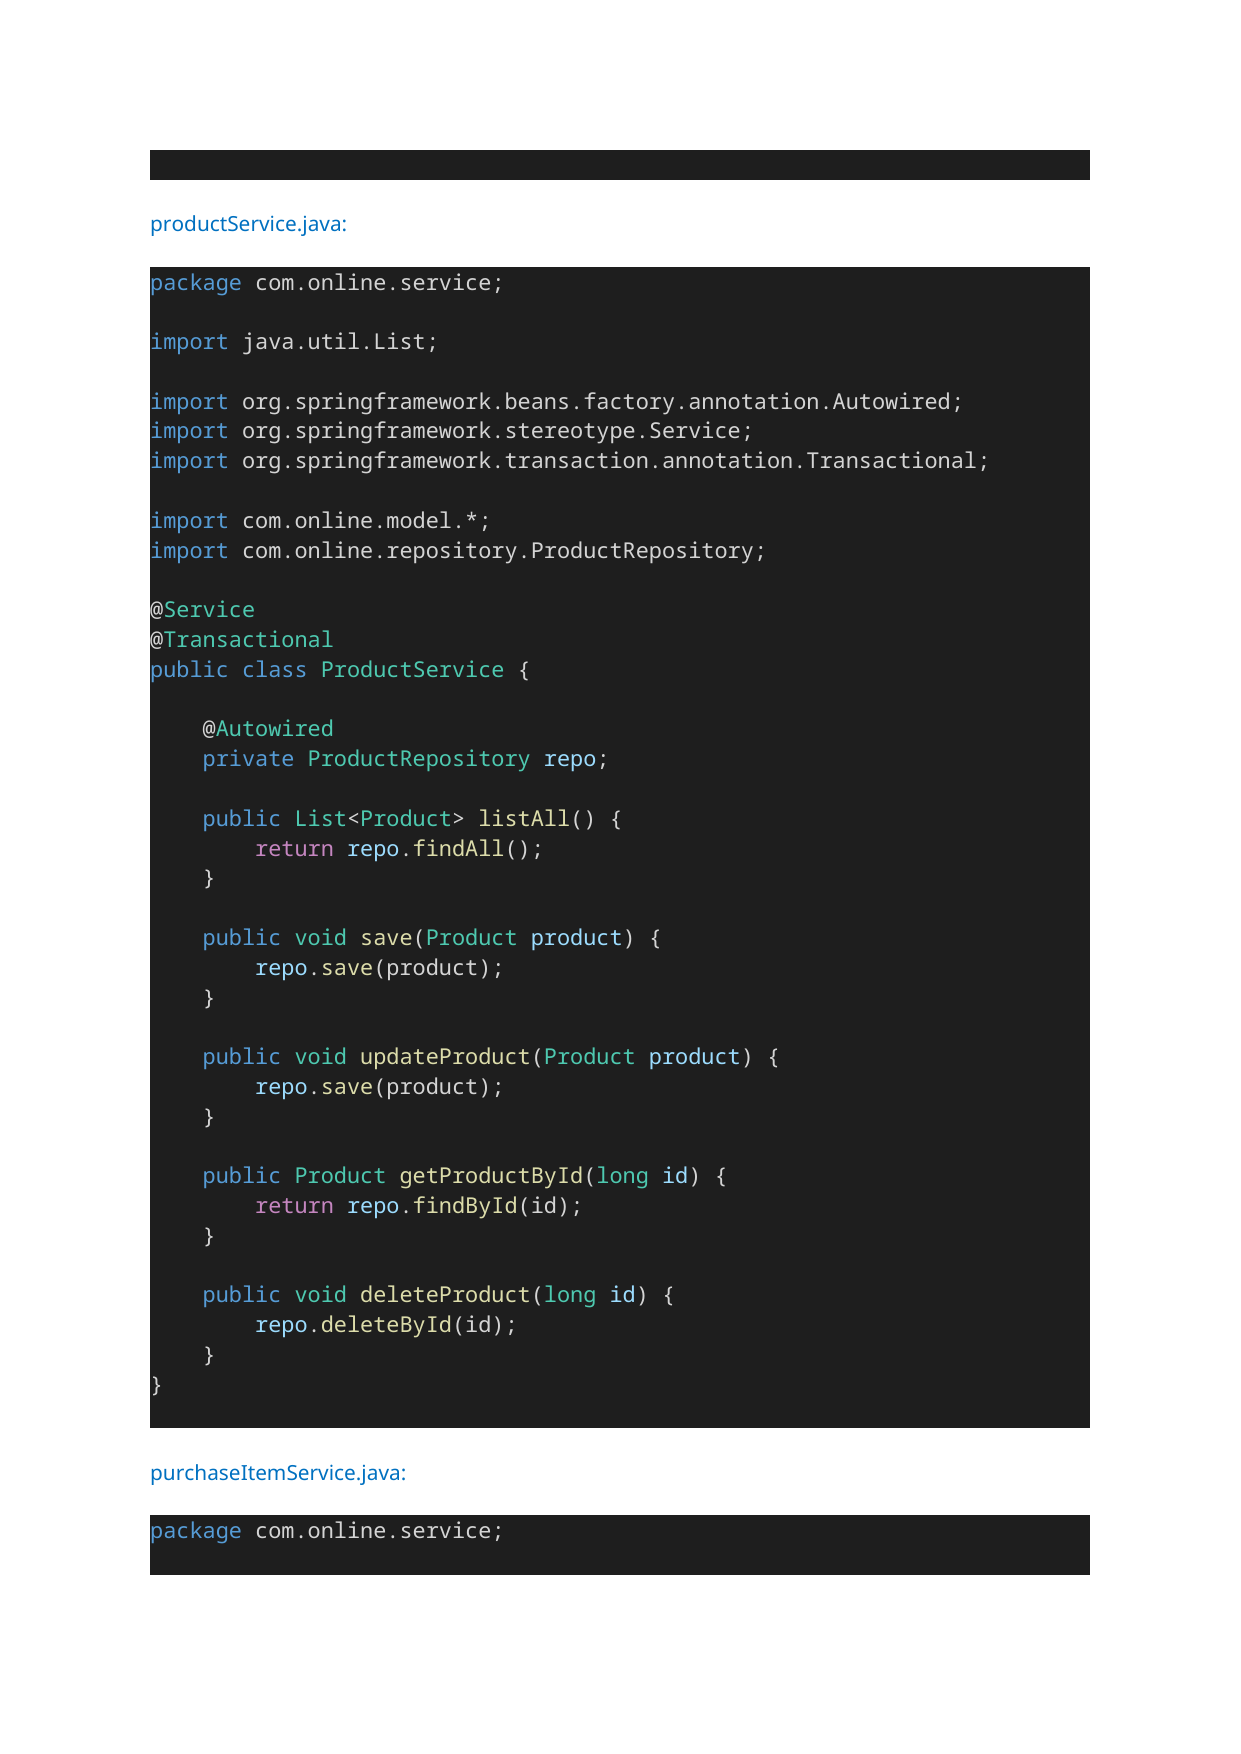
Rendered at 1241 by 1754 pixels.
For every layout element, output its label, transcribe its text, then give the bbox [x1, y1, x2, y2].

text repo.save(product); [150, 1071, 1090, 1101]
text package com.online.service; [150, 1515, 1090, 1545]
text } [150, 1220, 1090, 1250]
text return repo.findById(id); [150, 1190, 1090, 1220]
text public void updateProduct(Product product) { [150, 1041, 1090, 1071]
text @Service [150, 594, 1090, 624]
text import com.online.model.*; [150, 505, 1090, 535]
text return repo.findAll(); [150, 833, 1090, 862]
text } [150, 1339, 1090, 1369]
text } [150, 1101, 1090, 1131]
text @Autowired [150, 713, 1090, 743]
text public class ProductService { [150, 654, 1090, 684]
text @Transactional [150, 624, 1090, 654]
text import org.springframework.transaction.annotation.Transactional; [150, 445, 1090, 475]
text repo.deleteById(id); [150, 1309, 1090, 1339]
subtitle productService.java: [150, 209, 1090, 237]
text } [150, 1369, 1090, 1399]
text import org.springframework.stereotype.Service; [150, 416, 1090, 445]
text import java.util.List; [150, 326, 1090, 356]
text package com.online.service; [150, 267, 1090, 296]
text public void deleteProduct(long id) { [150, 1279, 1090, 1309]
text repo.save(product); [150, 952, 1090, 982]
text import org.springframework.beans.factory.annotation.Autowired; [150, 386, 1090, 416]
text public List<Product> listAll() { [150, 803, 1090, 833]
text import com.online.repository.ProductRepository; [150, 535, 1090, 564]
subtitle purchaseItemService.java: [150, 1458, 1090, 1486]
text public Product getProductById(long id) { [150, 1160, 1090, 1190]
text public void save(Product product) { [150, 922, 1090, 952]
text } [150, 862, 1090, 892]
text } [150, 982, 1090, 1011]
text private ProductRepository repo; [150, 743, 1090, 773]
